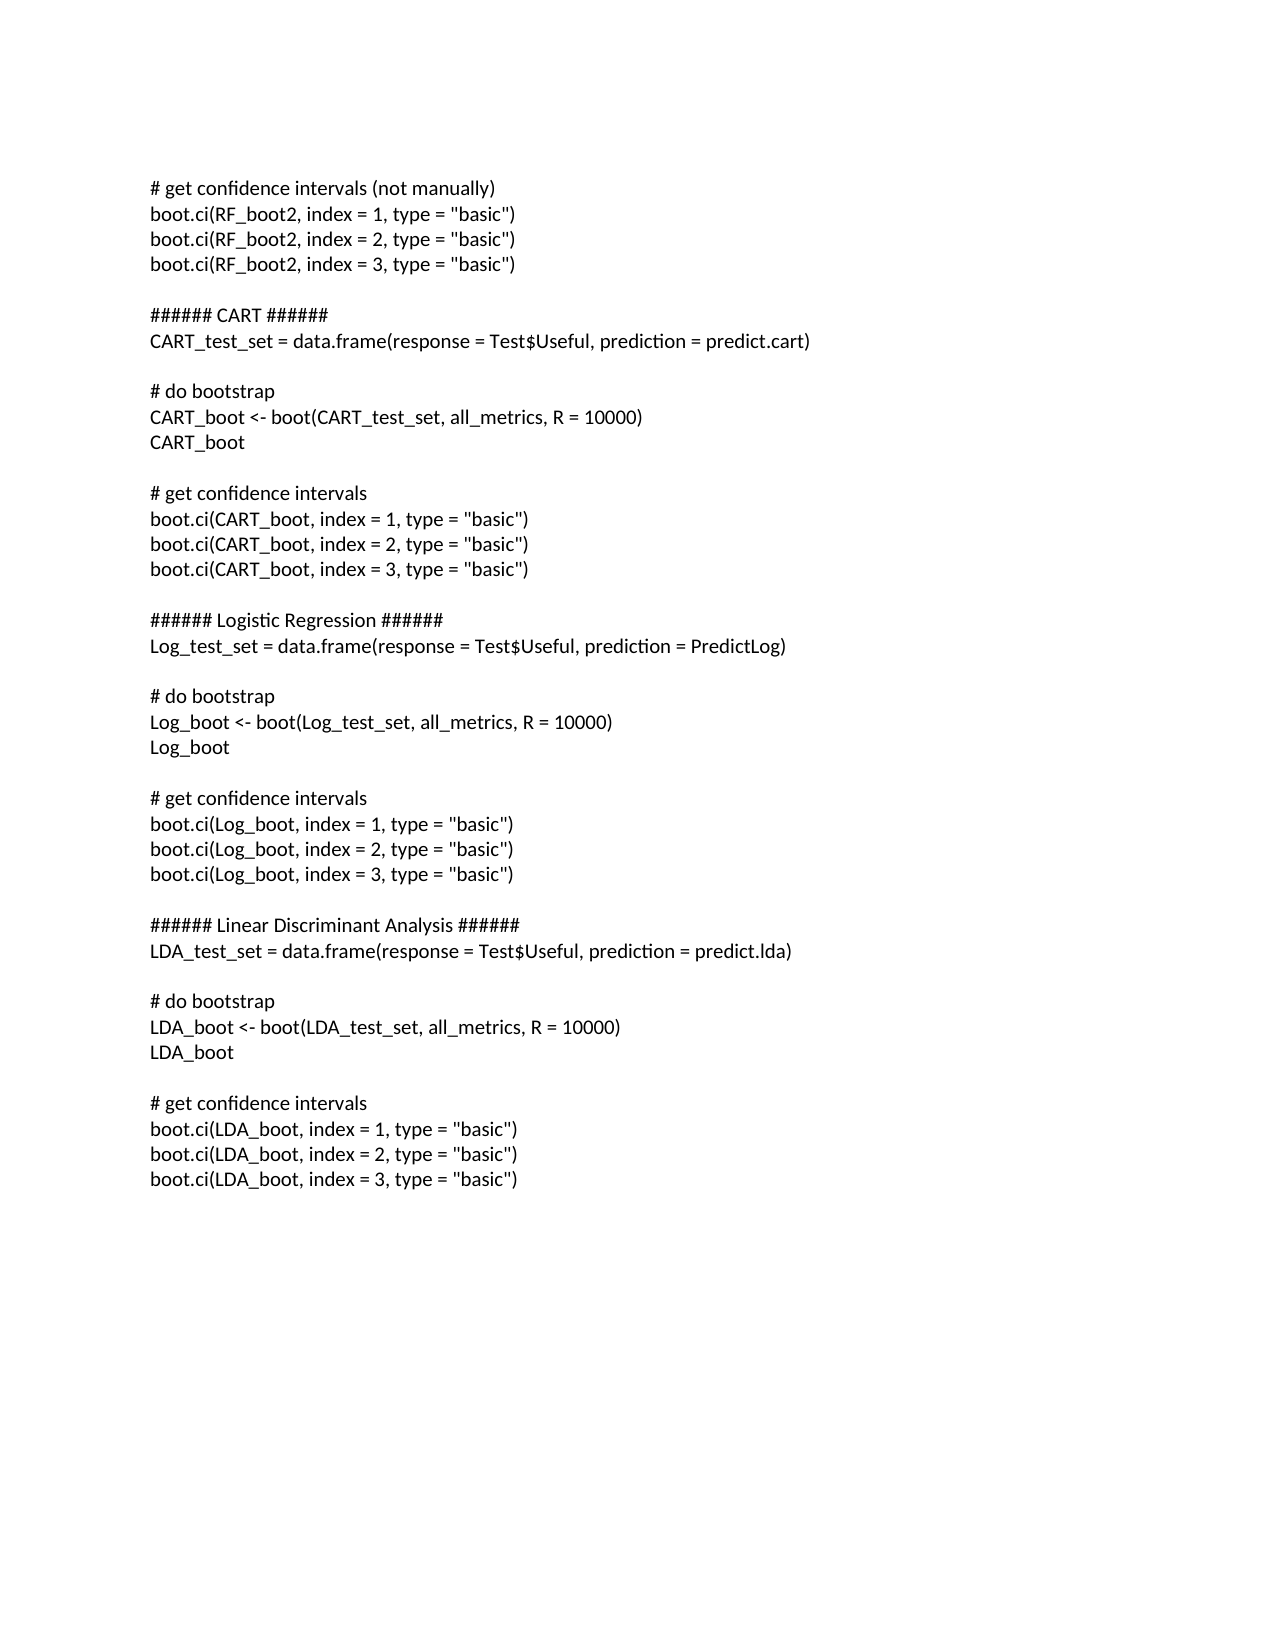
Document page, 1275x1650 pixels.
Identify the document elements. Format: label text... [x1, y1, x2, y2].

text boot.ci(Log_boot, index = 3, type = "basic") [150, 862, 1125, 887]
text boot.ci(Log_boot, index = 2, type = "basic") [150, 836, 1125, 862]
text boot.ci(RF_boot2, index = 2, type = "basic") [150, 226, 1125, 252]
text Log_boot <- boot(Log_test_set, all_metrics, R = 10000) [150, 709, 1125, 734]
text # get confidence intervals [150, 480, 1125, 506]
text # do bootstrap [150, 684, 1125, 709]
text CART_test_set = data.frame(response = Test$Useful, prediction = predict.cart) [150, 328, 1125, 353]
text # do bootstrap [150, 379, 1125, 404]
text Log_boot [150, 734, 1125, 760]
text Log_test_set = data.frame(response = Test$Useful, prediction = PredictLog) [150, 633, 1125, 658]
text boot.ci(LDA_boot, index = 2, type = "basic") [150, 1141, 1125, 1167]
text ###### Linear Discriminant Analysis ###### [150, 912, 1125, 938]
text boot.ci(LDA_boot, index = 3, type = "basic") [150, 1167, 1125, 1192]
text CART_boot [150, 429, 1125, 455]
text boot.ci(RF_boot2, index = 1, type = "basic") [150, 201, 1125, 226]
text boot.ci(LDA_boot, index = 1, type = "basic") [150, 1116, 1125, 1141]
text boot.ci(Log_boot, index = 1, type = "basic") [150, 811, 1125, 836]
text # get confidence intervals [150, 1090, 1125, 1116]
text boot.ci(CART_boot, index = 3, type = "basic") [150, 557, 1125, 582]
text CART_boot <- boot(CART_test_set, all_metrics, R = 10000) [150, 404, 1125, 429]
text LDA_boot <- boot(LDA_test_set, all_metrics, R = 10000) [150, 1014, 1125, 1039]
text LDA_test_set = data.frame(response = Test$Useful, prediction = predict.lda) [150, 938, 1125, 963]
text # get confidence intervals [150, 785, 1125, 811]
text # do bootstrap [150, 989, 1125, 1014]
text boot.ci(CART_boot, index = 1, type = "basic") [150, 506, 1125, 531]
text boot.ci(RF_boot2, index = 3, type = "basic") [150, 252, 1125, 277]
text ###### Logistic Regression ###### [150, 607, 1125, 633]
text boot.ci(CART_boot, index = 2, type = "basic") [150, 531, 1125, 557]
text # get confidence intervals (not manually) [150, 175, 1125, 201]
text LDA_boot [150, 1039, 1125, 1065]
text ###### CART ###### [150, 302, 1125, 328]
